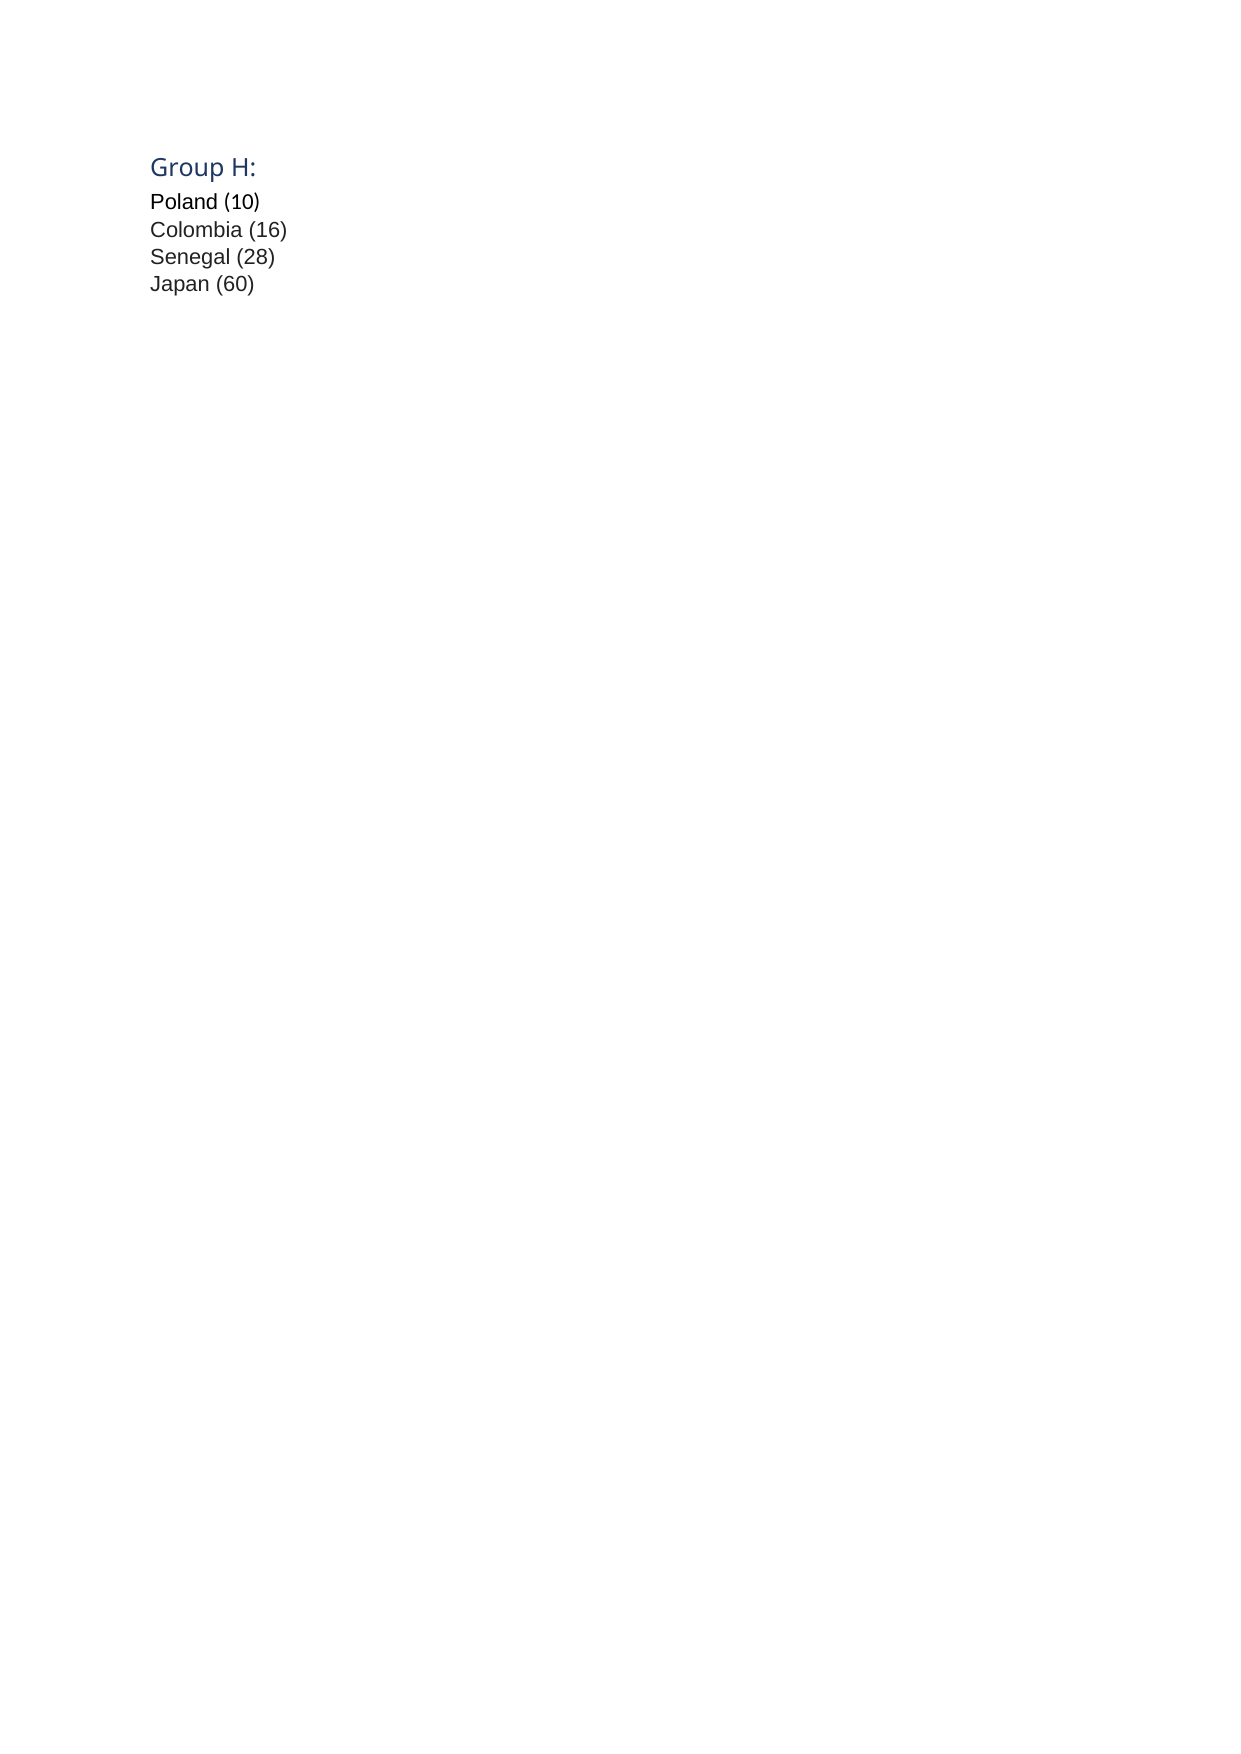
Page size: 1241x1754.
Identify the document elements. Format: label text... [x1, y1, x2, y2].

subtitle Group H: [150, 150, 1090, 184]
text Poland (10) Colombia (16) Senegal (28) Japan (60) [150, 187, 1090, 296]
